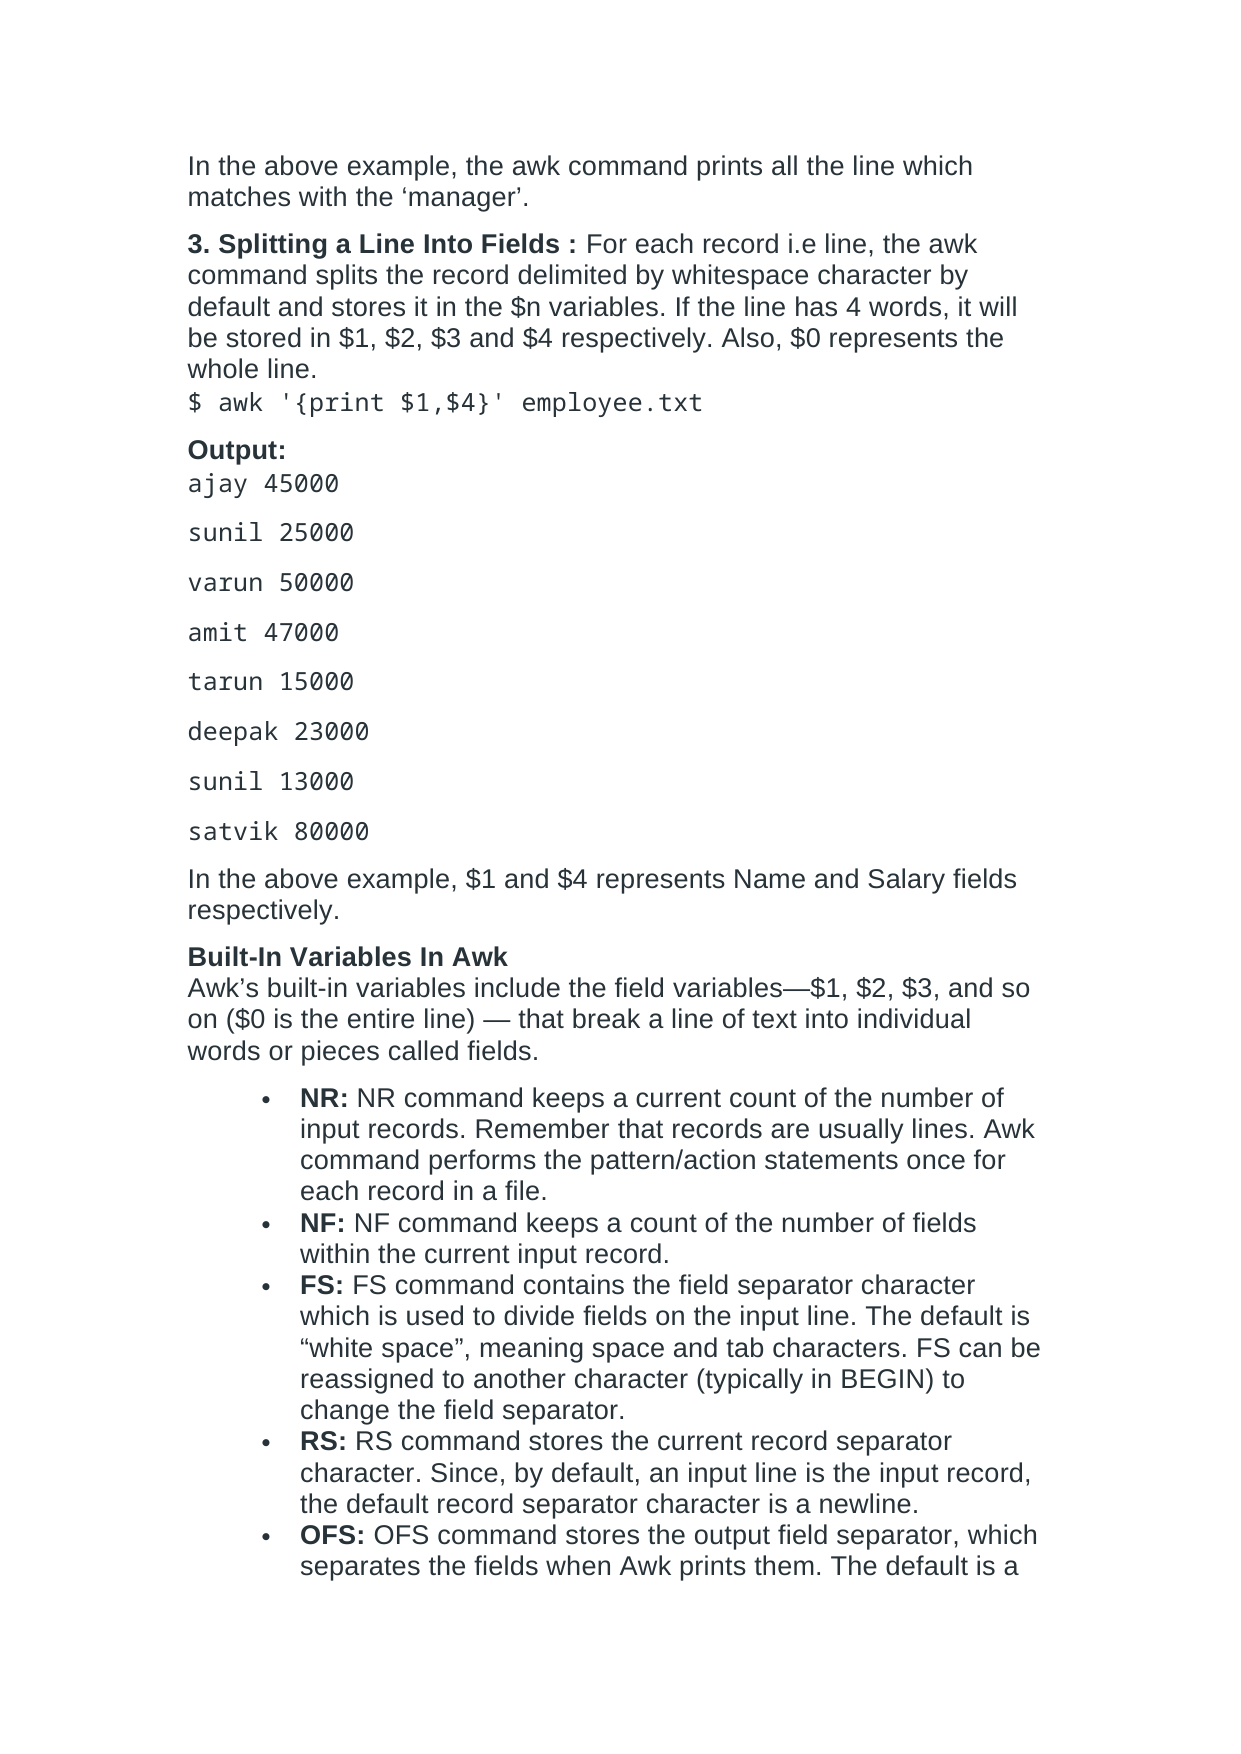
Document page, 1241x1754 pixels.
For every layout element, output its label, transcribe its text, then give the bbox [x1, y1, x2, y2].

text 3. Splitting a Line Into Fields : For each record i.e line, the awk command splits the record delimited by whitespace character by default and stores it in the $n variables. If the line has 4 words, it will be stored in $1, $2, $3 and $4 respectively. Also, $0 represents the whole line. [187, 228, 1053, 384]
text $ awk '{print $1,$4}' employee.txt [187, 384, 1053, 418]
text In the above example, the awk command prints all the line which matches with the ‘manager’. [187, 150, 1053, 212]
text In the above example, $1 and $4 represents Name and Salary fields respectively. [187, 863, 1053, 925]
text deepak 23000 [187, 714, 1053, 748]
list RS: RS command stores the current record separator character. Since, by default, an input line is the input record, the default record separator character is a newline. [262, 1425, 1053, 1519]
text Output: [187, 434, 1053, 465]
text tarun 15000 [187, 664, 1053, 698]
text satvik 80000 [187, 813, 1053, 847]
text Awk’s built-in variables include the field variables—$1, $2, $3, and so on ($0 is the entire line) — that break a line of text into individual words or pieces called fields. [187, 972, 1053, 1066]
text sunil 13000 [187, 763, 1053, 797]
text sunil 25000 [187, 515, 1053, 549]
text varun 50000 [187, 565, 1053, 599]
text Built-In Variables In Awk [187, 941, 1053, 972]
text ajay 45000 [187, 465, 1053, 499]
list NF: NF command keeps a count of the number of fields within the current input record. [262, 1207, 1053, 1269]
list FS: FS command contains the field separator character which is used to divide fields on the input line. The default is “white space”, meaning space and tab characters. FS can be reassigned to another character (typically in BEGIN) to change the field separator. [262, 1269, 1053, 1425]
list NR: NR command keeps a current count of the number of input records. Remember that records are usually lines. Awk command performs the pattern/action statements once for each record in a file. [262, 1082, 1053, 1207]
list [262, 1519, 1053, 1582]
text amit 47000 [187, 614, 1053, 648]
